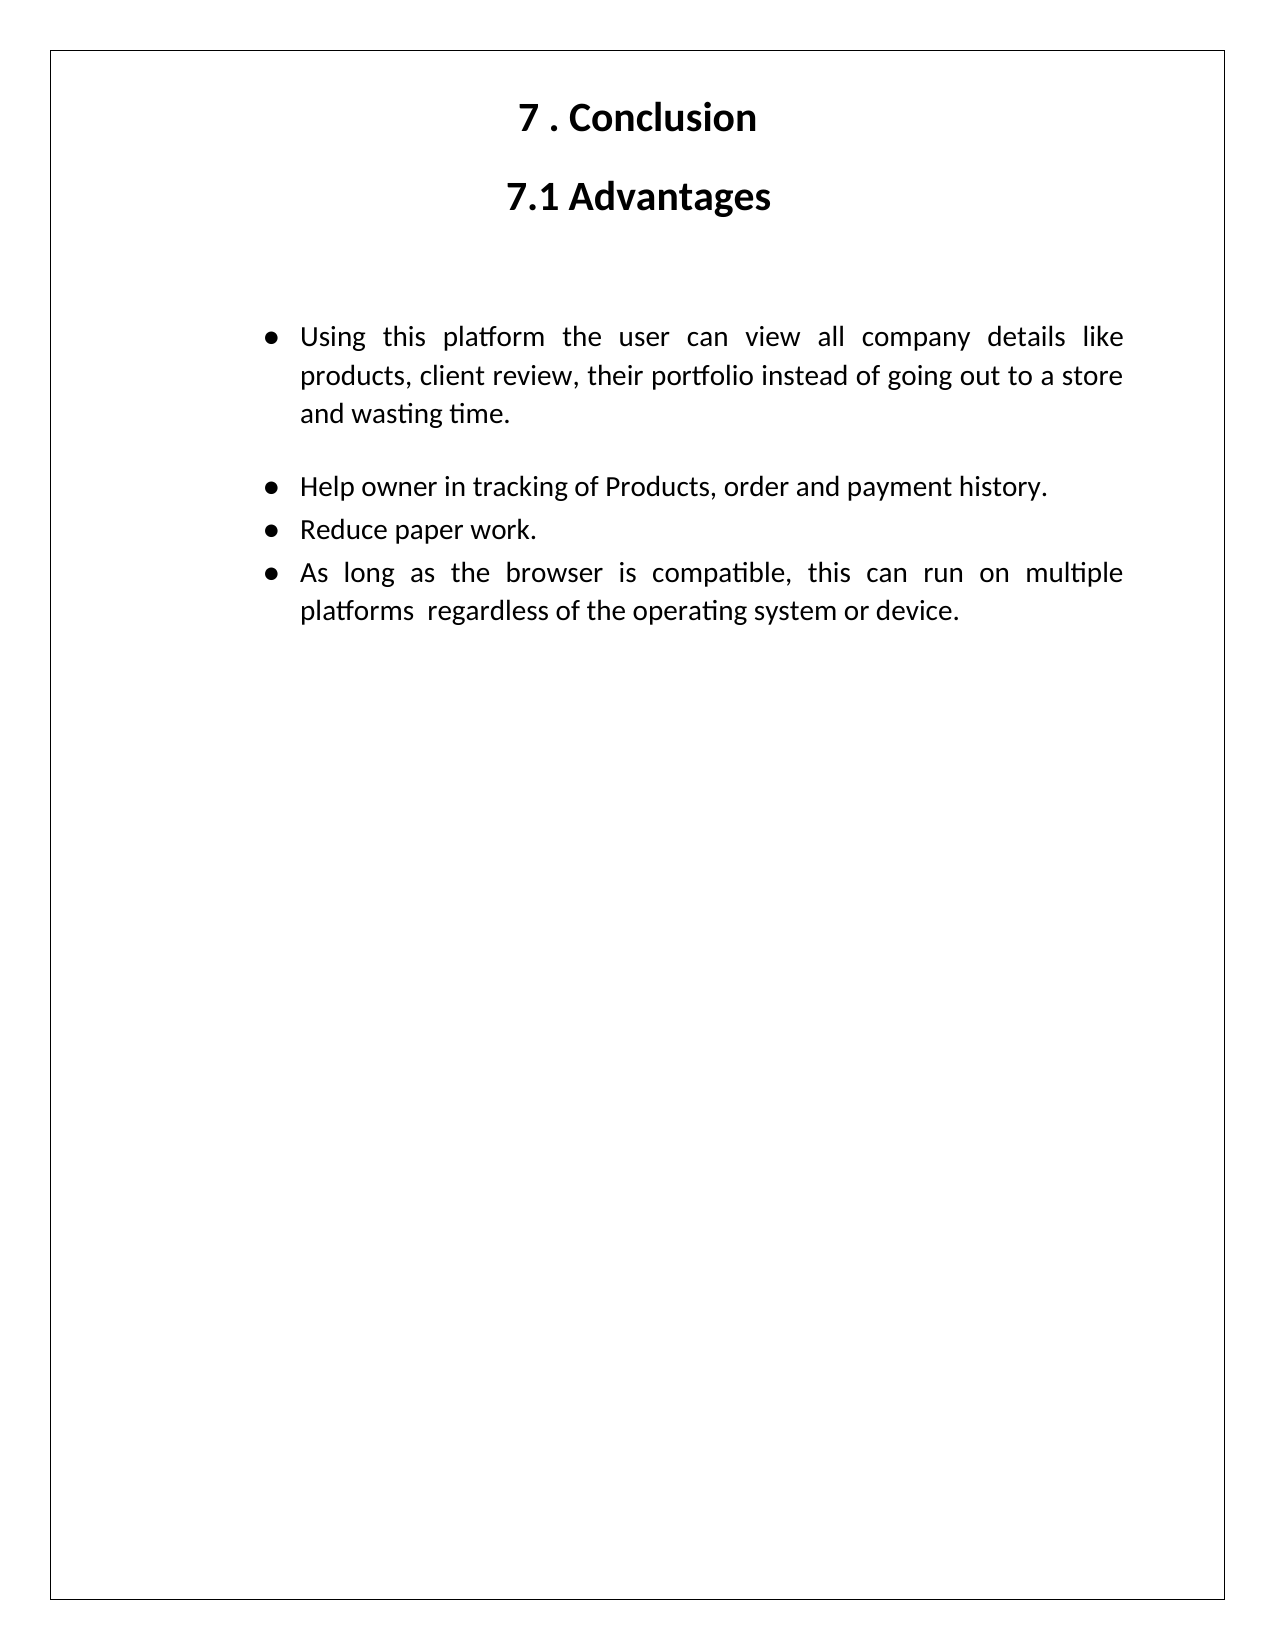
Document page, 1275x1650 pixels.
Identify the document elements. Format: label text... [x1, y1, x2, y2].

list Reduce paper work. [262, 511, 1125, 547]
subtitle 7 . Conclusion [518, 91, 1125, 141]
list Using this platform the user can view all company details like products, client review, their portfolio instead of going out to a store and wasting time. [262, 318, 1125, 431]
list Help owner in tracking of Products, order and payment history. [262, 468, 1125, 504]
subtitle 7.1 Advantages [506, 170, 1125, 221]
list As long as the browser is compatible, this can run on multiple platforms regardless of the operating system or device. [262, 554, 1125, 628]
